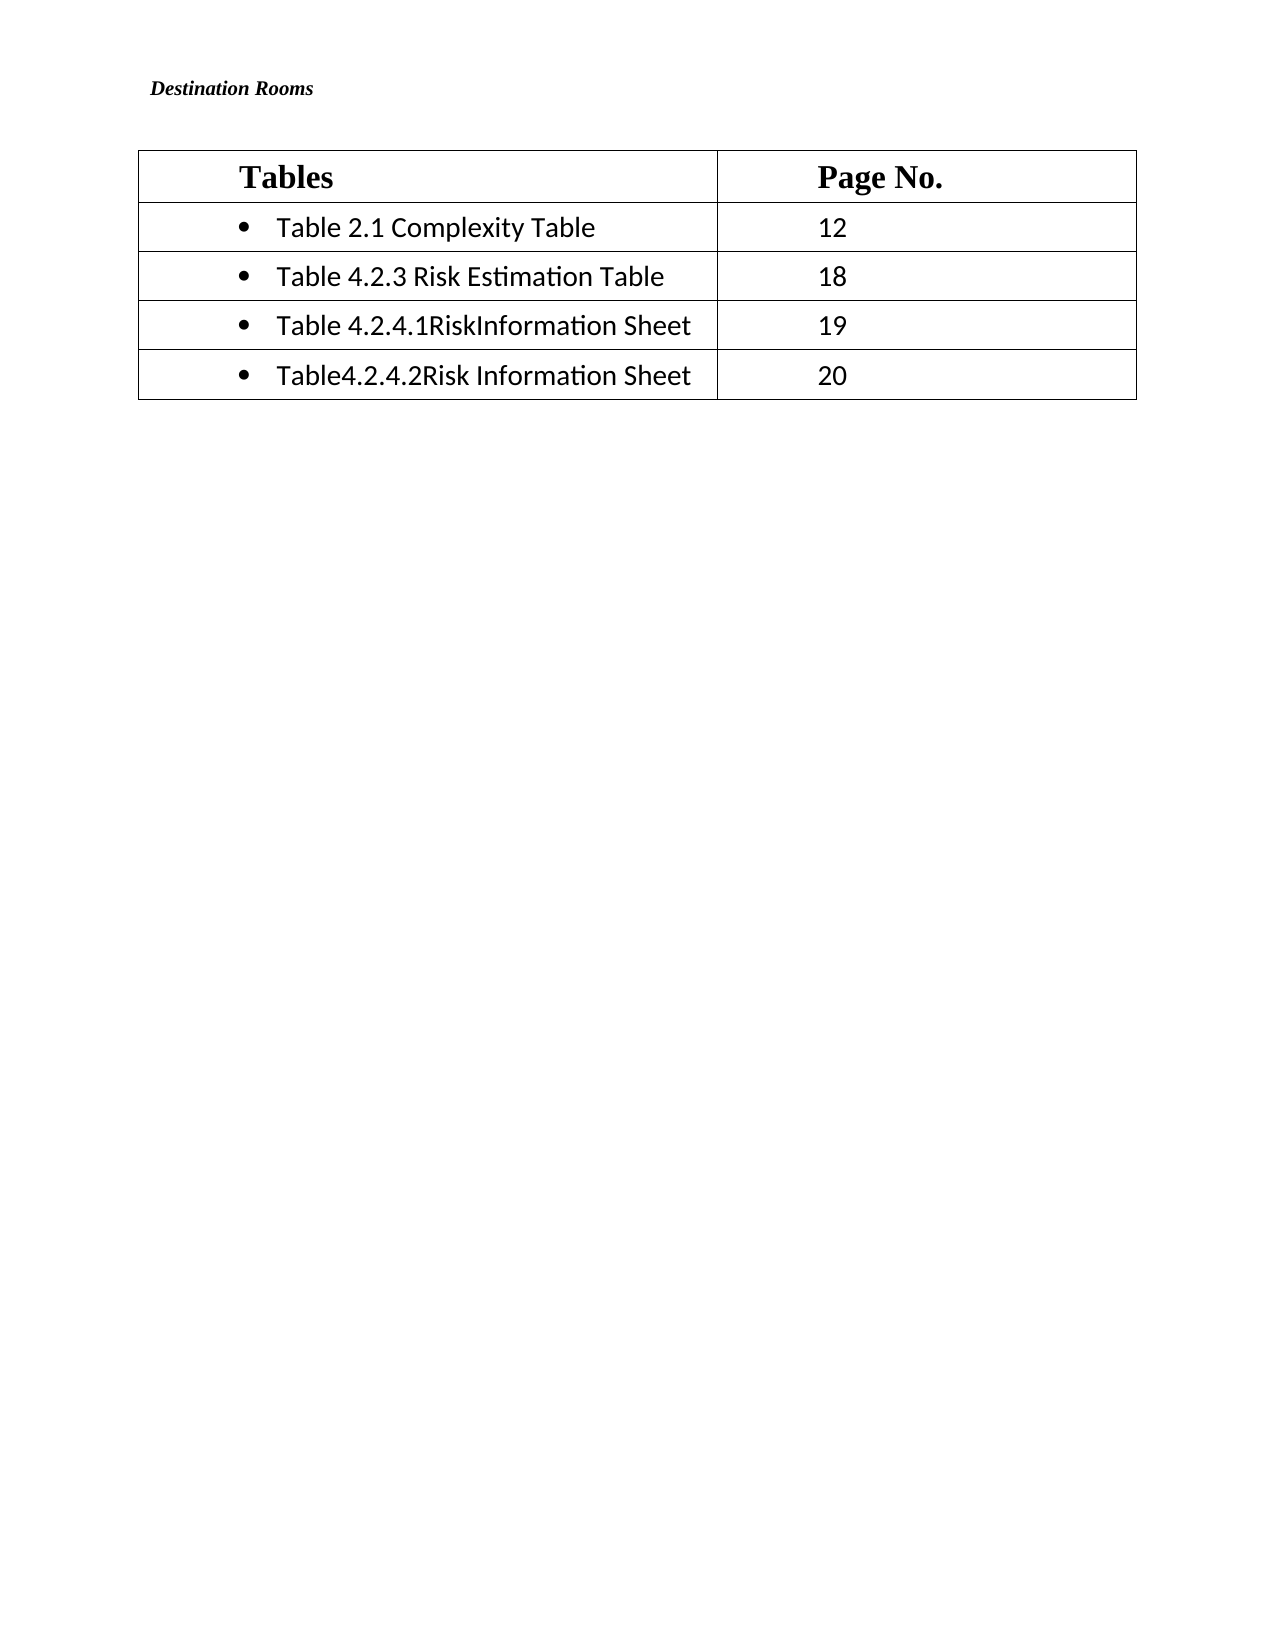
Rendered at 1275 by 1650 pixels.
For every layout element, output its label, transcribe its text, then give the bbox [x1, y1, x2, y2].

table_cell 20 [718, 350, 1136, 398]
table_cell 18 [718, 252, 1136, 300]
table_cell Table 4.2.4.1RiskInformation Sheet [139, 301, 717, 349]
table_cell Table 2.1 Complexity Table [139, 203, 717, 251]
table_header Page No. [718, 151, 1136, 202]
table_cell 19 [718, 301, 1136, 349]
table_cell Table 4.2.3 Risk Estimation Table [139, 252, 717, 300]
table_header Tables [139, 151, 717, 202]
table_cell 12 [718, 203, 1136, 251]
table_cell Table4.2.4.2Risk Information Sheet [139, 350, 717, 398]
